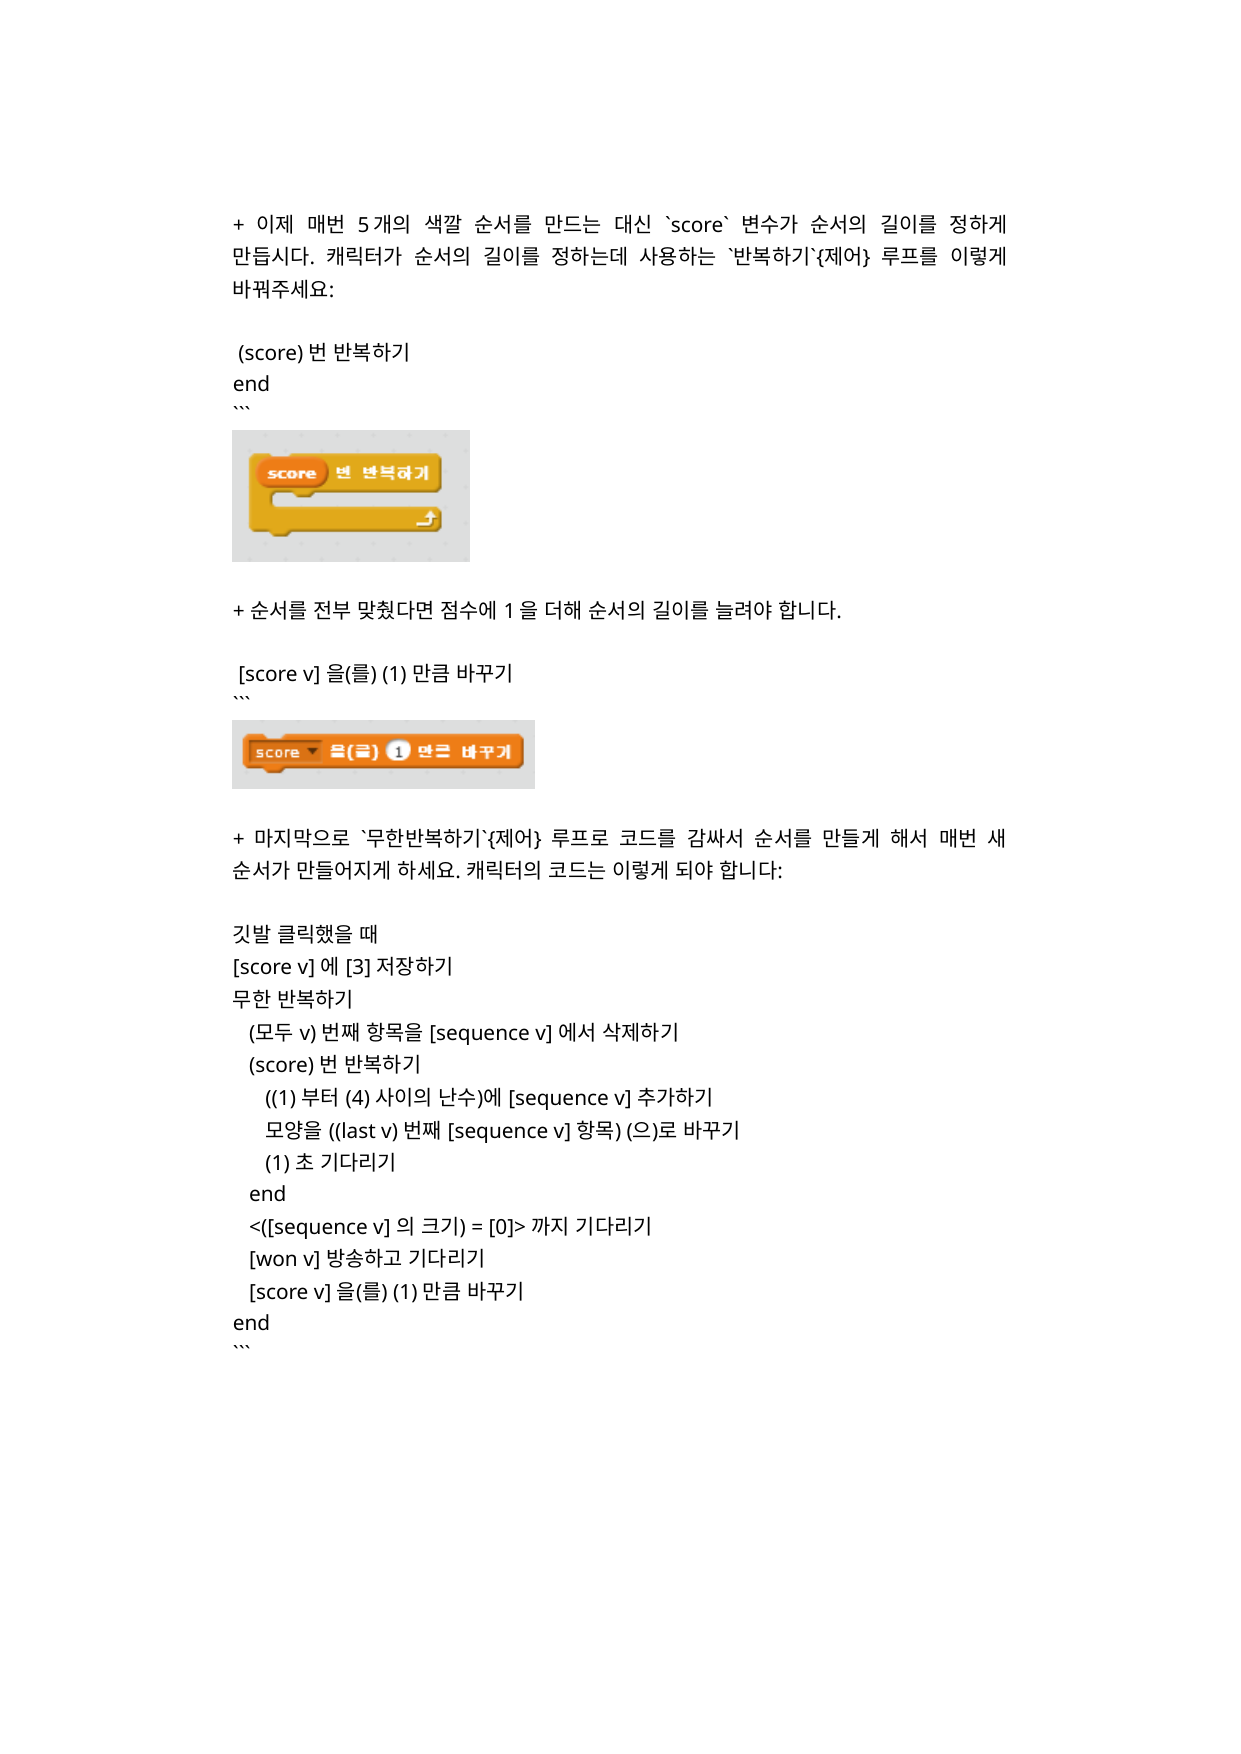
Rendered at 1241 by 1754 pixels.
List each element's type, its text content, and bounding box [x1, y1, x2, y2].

text [score v] 에 [3] 저장하기 [233, 951, 1007, 981]
text + 마지막으로 `무한반복하기`{제어} 루프로 코드를 감싸서 순서를 만들게 해서 매번 새 순서가 만들어지게 하세요. 캐릭터의 코드는 이렇게 되야 합니다: [233, 822, 1007, 885]
text <([sequence v] 의 크기) = [0]> 까지 기다리기 [233, 1210, 1007, 1240]
text [score v] 을(를) (1) 만큼 바꾸기 [233, 658, 1007, 688]
text ((1) 부터 (4) 사이의 난수)에 [sequence v] 추가하기 [233, 1081, 1007, 1112]
text ``` [233, 1339, 1007, 1367]
text 모양을 ((last v) 번째 [sequence v] 항목) (으)로 바꾸기 [233, 1114, 1007, 1144]
text end [233, 1179, 1007, 1208]
text [won v] 방송하고 기다리기 [233, 1243, 1007, 1273]
text (모두 v) 번째 항목을 [sequence v] 에서 삭제하기 [233, 1016, 1007, 1046]
text end [233, 1308, 1007, 1337]
text [score v] 을(를) (1) 만큼 바꾸기 [233, 1275, 1007, 1306]
text + 순서를 전부 맞췄다면 점수에 1을 더해 순서의 길이를 늘려야 합니다. [233, 594, 1007, 624]
text ``` [233, 400, 1007, 428]
picture [232, 720, 535, 789]
text 깃발 클릭했을 때 [233, 918, 1007, 948]
text (score) 번 반복하기 [233, 337, 1007, 367]
text (score) 번 반복하기 [233, 1048, 1007, 1079]
text + 이제 매번 5개의 색깔 순서를 만드는 대신 `score` 변수가 순서의 길이를 정하게 만듭시다. 캐릭터가 순서의 길이를 정하는데 사용하는 `반복하기`{제어} 루프를 이렇게 바꿔주세요: [233, 208, 1007, 303]
text end [233, 369, 1007, 398]
picture [232, 430, 470, 562]
text (1) 초 기다리기 [233, 1147, 1007, 1177]
text 무한 반복하기 [233, 983, 1007, 1013]
text ``` [233, 690, 1007, 719]
